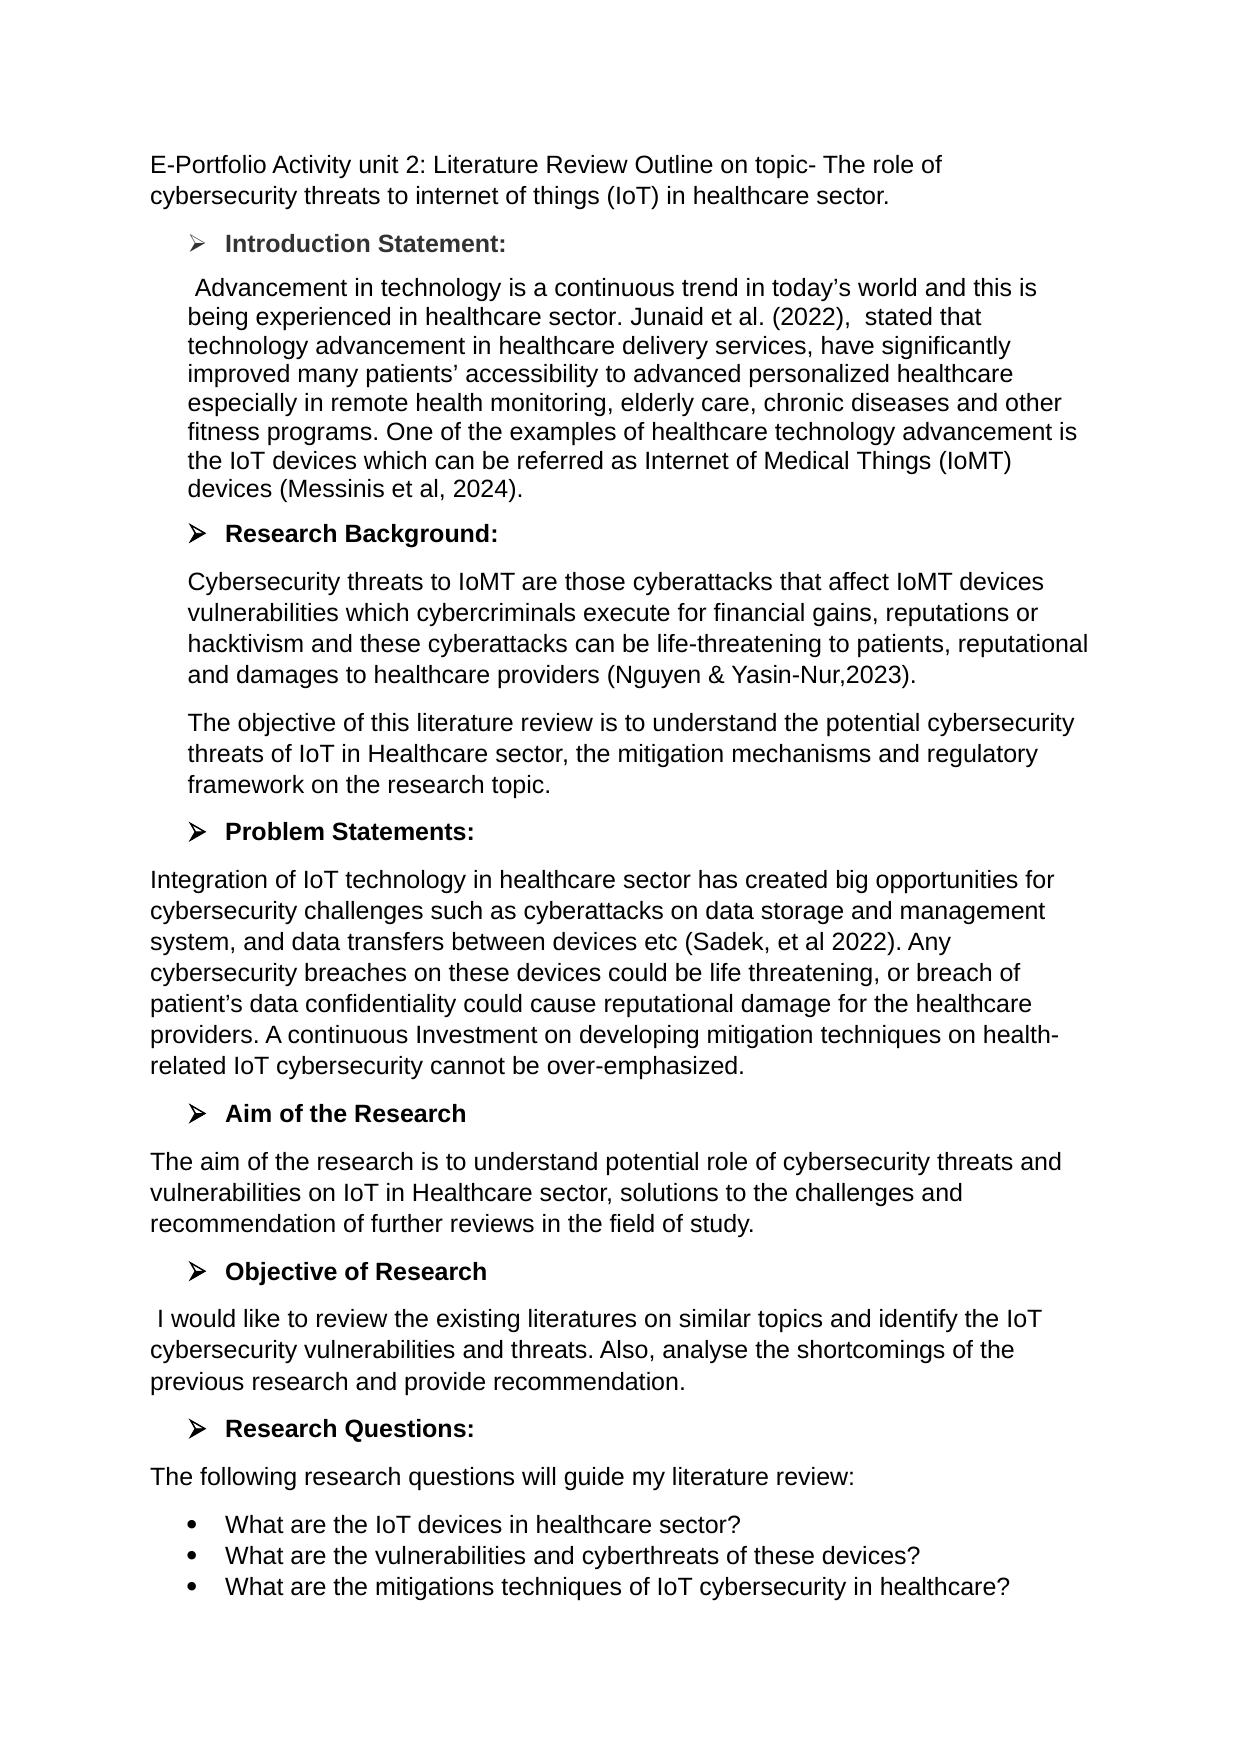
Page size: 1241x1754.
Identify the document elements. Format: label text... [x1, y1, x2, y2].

text The objective of this literature review is to understand the potential cybersecurity threats of IoT in Healthcare sector, the mitigation mechanisms and regulatory framework on the research topic. [187, 707, 1090, 798]
list Aim of the Research [187, 1099, 1090, 1128]
list What are the IoT devices in healthcare sector? [187, 1510, 1090, 1539]
text The following research questions will guide my literature review: [150, 1462, 1090, 1491]
list What are the vulnerabilities and cyberthreats of these devices? [187, 1541, 1090, 1570]
text The aim of the research is to understand potential role of cybersecurity threats and vulnerabilities on IoT in Healthcare sector, solutions to the challenges and recommendation of further reviews in the field of study. [150, 1147, 1090, 1238]
text Advancement in technology is a continuous trend in today’s world and this is being experienced in healthcare sector. Junaid et al. (2022), stated that technology advancement in healthcare delivery services, have significantly improved many patients’ accessibility to advanced personalized healthcare especially in remote health monitoring, elderly care, chronic diseases and other fitness programs. One of the examples of healthcare technology advancement is the IoT devices which can be referred as Internet of Medical Things (IoMT) devices (Messinis et al, 2024). [187, 273, 1090, 503]
list Objective of Research [187, 1257, 1090, 1286]
list Research Questions: [187, 1414, 1090, 1443]
text Integration of IoT technology in healthcare sector has created big opportunities for cybersecurity challenges such as cyberattacks on data storage and management system, and data transfers between devices etc (Sadek, et al 2022). Any cybersecurity breaches on these devices could be life threatening, or breach of patient’s data confidentiality could cause reputational damage for the healthcare providers. A continuous Investment on developing mitigation techniques on health-related IoT cybersecurity cannot be over-emphasized. [150, 865, 1090, 1080]
text I would like to review the existing literatures on similar topics and identify the IoT cybersecurity vulnerabilities and threats. Also, analyse the shortcomings of the previous research and provide recommendation. [150, 1304, 1090, 1395]
list Introduction Statement: [187, 229, 1090, 258]
list What are the mitigations techniques of IoT cybersecurity in healthcare? [187, 1572, 1090, 1601]
text E-Portfolio Activity unit 2: Literature Review Outline on topic- The role of cybersecurity threats to internet of things (IoT) in healthcare sector. [150, 150, 1090, 210]
text Cybersecurity threats to IoMT are those cyberattacks that affect IoMT devices vulnerabilities which cybercriminals execute for financial gains, reputations or hacktivism and these cyberattacks can be life-threatening to patients, reputational and damages to healthcare providers (Nguyen & Yasin-Nur,2023). [187, 567, 1090, 688]
list Research Background: [187, 519, 1090, 548]
list Problem Statements: [187, 817, 1090, 846]
